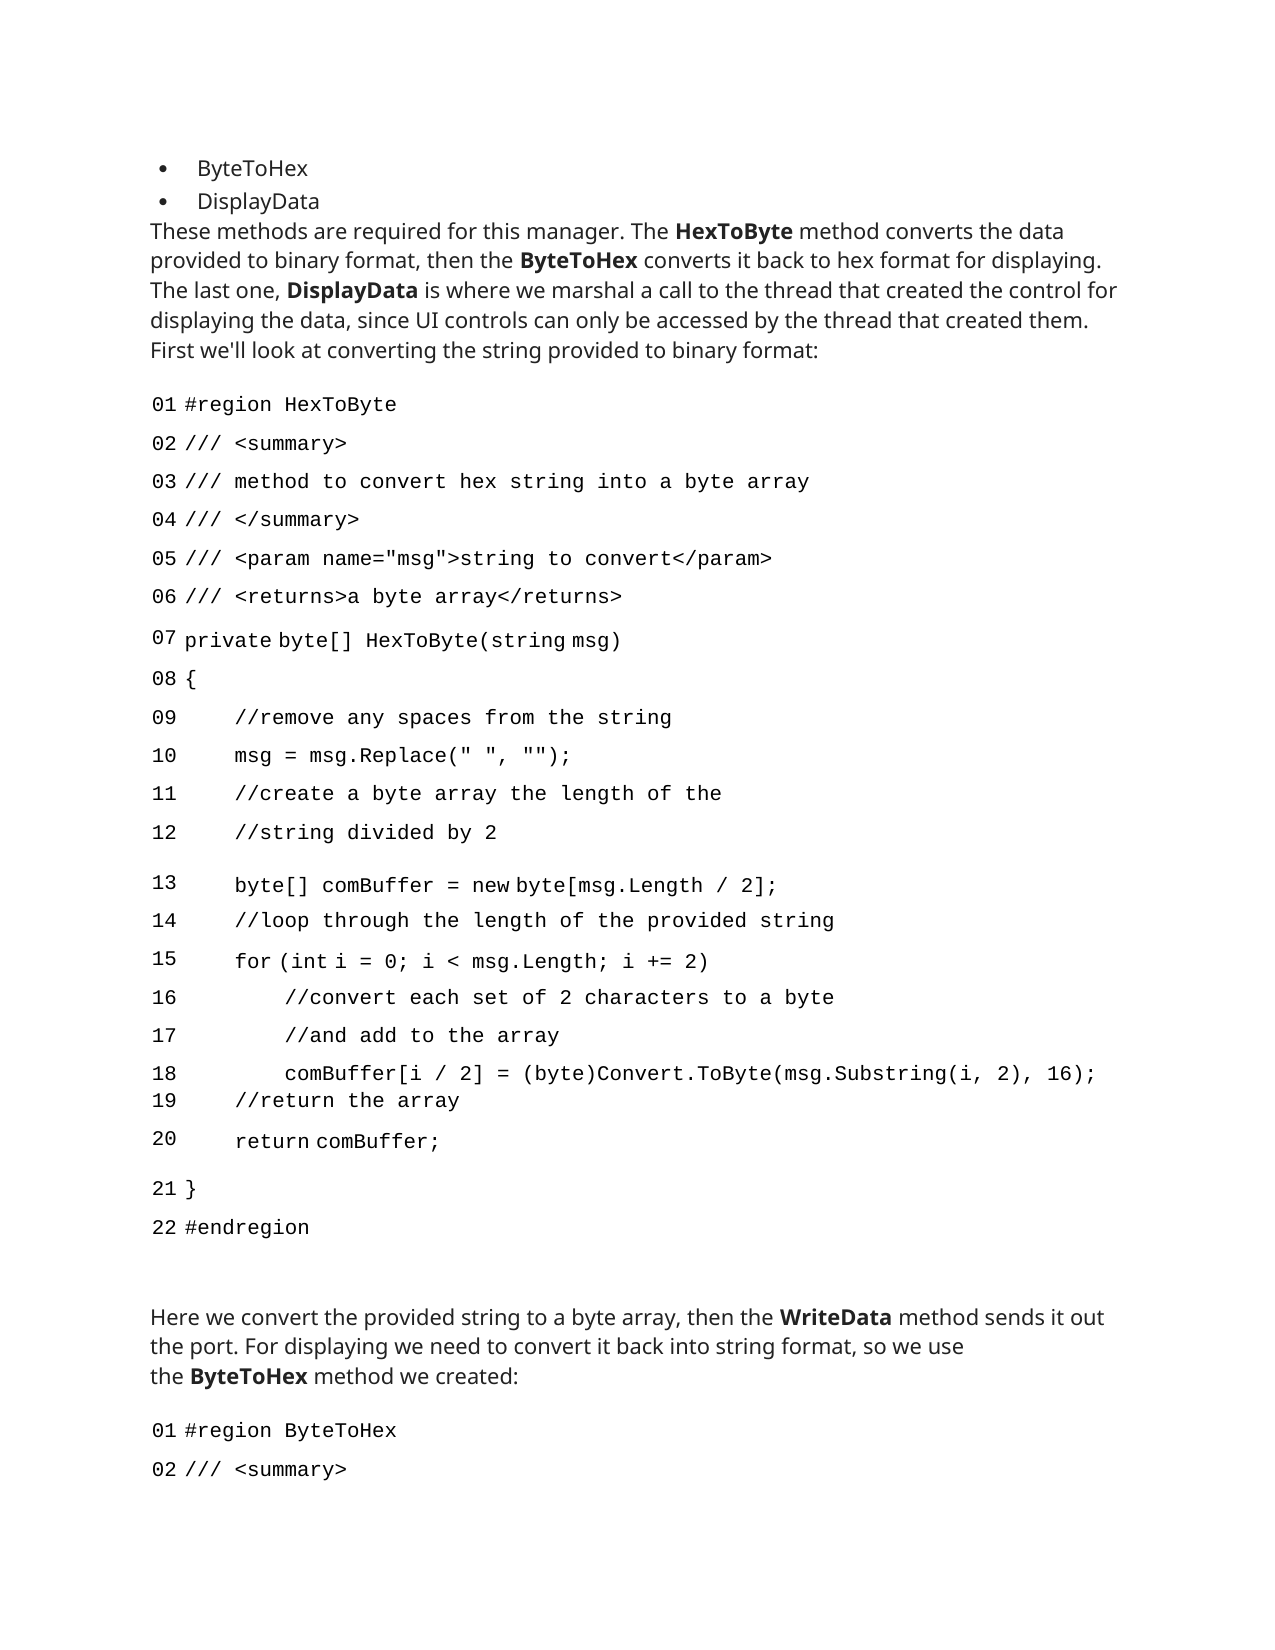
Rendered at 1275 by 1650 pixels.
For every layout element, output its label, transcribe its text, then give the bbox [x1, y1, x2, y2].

table_cell //convert each set of 2 characters to a byte [183, 985, 841, 1012]
table_header #region ByteToHex [183, 1419, 403, 1446]
list ByteToHex [159, 150, 1125, 183]
table_cell 18 [150, 1062, 183, 1088]
table_cell #endregion [183, 1215, 316, 1242]
table_header 01 [150, 1419, 183, 1446]
table_cell 14 [150, 909, 183, 935]
table_cell /// <returns>a byte array</returns> [183, 573, 773, 623]
table_cell 02 [150, 419, 183, 469]
table_cell //string divided by 2 [183, 809, 724, 858]
table_header 21 [150, 1165, 183, 1215]
table_cell { [183, 655, 623, 705]
table_cell //loop through the length of the provided string [183, 909, 841, 935]
table_header for (int i = 0; i < msg.Length; i += 2) [183, 935, 836, 985]
table_header 09 [150, 705, 183, 732]
table_header 17 [150, 1012, 183, 1062]
table_cell 04 [150, 496, 183, 546]
table_cell 20 [150, 1115, 183, 1165]
table_cell return comBuffer; [183, 1115, 461, 1165]
table_cell 10 [150, 732, 183, 782]
table_cell 06 [150, 573, 183, 623]
text Here we convert the provided string to a byte array, then the WriteData method sends it out the port. For displaying we need to convert it back into string format, so we use the ByteToHex method we created: [150, 1242, 1125, 1419]
table_cell 22 [150, 1215, 183, 1242]
table_cell /// <summary> [183, 1446, 399, 1496]
table_cell 12 [150, 809, 183, 858]
table_header 15 [150, 935, 183, 985]
table_header 13 [150, 859, 183, 908]
table_header 07 [150, 623, 183, 655]
table_header #region HexToByte [183, 393, 403, 419]
table_header } [183, 1165, 311, 1215]
table_header byte[] comBuffer = new byte[msg.Length / 2]; [183, 859, 836, 908]
list DisplayData [159, 183, 1125, 216]
table_header /// method to convert hex string into a byte array [183, 469, 816, 496]
table_cell 02 [150, 1446, 183, 1496]
table_header //remove any spaces from the string [183, 705, 678, 732]
table_header 01 [150, 393, 183, 419]
table_header 03 [150, 469, 183, 496]
table_cell msg = msg.Replace(" ", ""); [183, 732, 673, 782]
table_cell comBuffer[i / 2] = (byte)Convert.ToByte(msg.Substring(i, 2), 16); [183, 1062, 1103, 1088]
table_header //create a byte array the length of the [183, 782, 728, 809]
table_cell /// <summary> [183, 419, 399, 469]
table_header //and add to the array [183, 1012, 1099, 1062]
table_header //return the array [183, 1089, 466, 1115]
table_cell 08 [150, 655, 183, 705]
table_header 05 [150, 546, 183, 573]
table_header 19 [150, 1089, 183, 1115]
text These methods are required for this manager. The HexToByte method converts the data provided to binary format, then the ByteToHex converts it back to hex format for displaying. The last one, DisplayData is where we marshal a call to the thread that created the control for displaying the data, since UI controls can only be accessed by the thread that created them. First we'll look at converting the string provided to binary format: [150, 216, 1125, 393]
table_cell 16 [150, 985, 183, 1012]
table_header private byte[] HexToByte(string msg) [183, 623, 628, 655]
table_cell /// </summary> [183, 496, 811, 546]
table_header /// <param name="msg">string to convert</param> [183, 546, 778, 573]
table_header 11 [150, 782, 183, 809]
